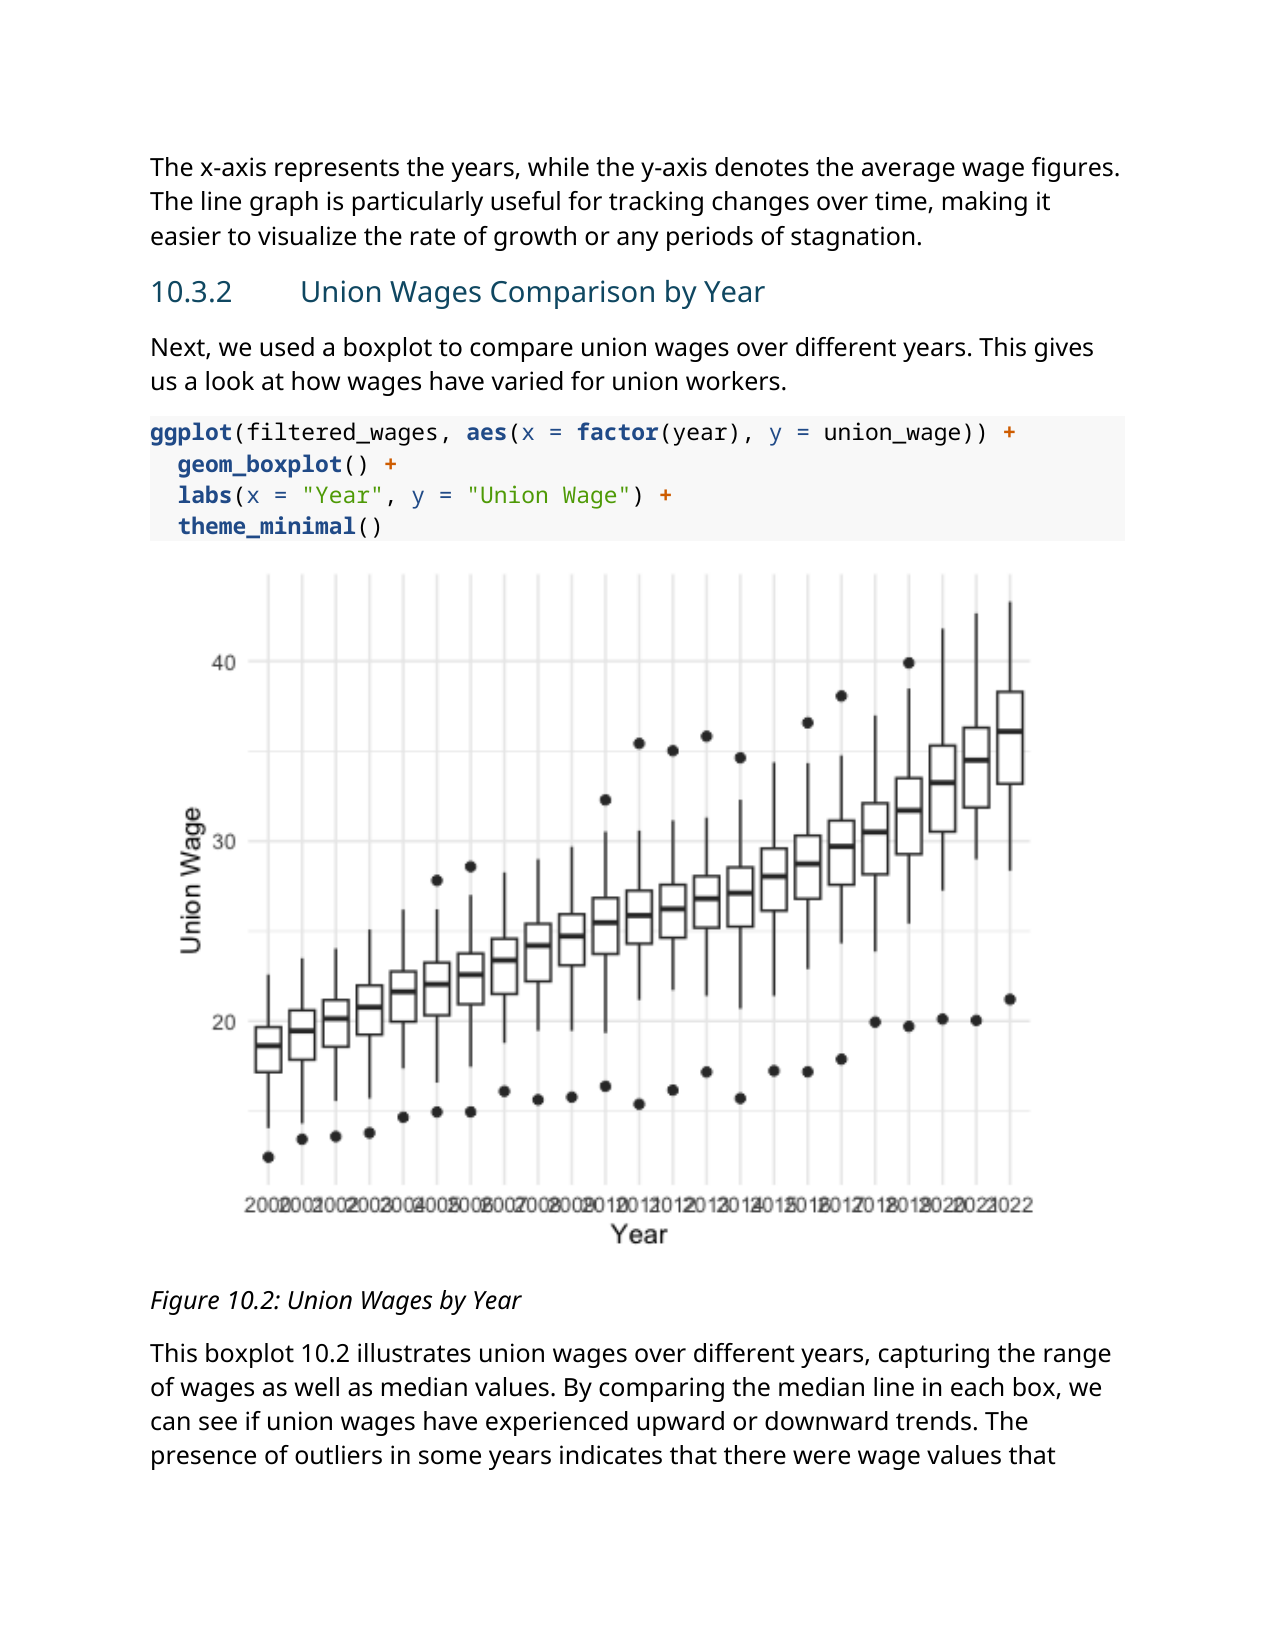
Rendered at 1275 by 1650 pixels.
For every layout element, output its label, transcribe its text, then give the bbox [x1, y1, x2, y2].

picture [168, 562, 1044, 1262]
text ggplot(filtered_wages, aes(x = factor(year), y = union_wage)) + geom_boxplot() + labs(x = "Year", y = "Union Wage") + theme_minimal() [150, 416, 1125, 541]
subtitle 10.3.2 Union Wages Comparison by Year [150, 271, 1125, 311]
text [150, 150, 1125, 252]
text Figure 10.2: Union Wages by Year [150, 1283, 1125, 1317]
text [150, 1336, 1125, 1472]
text Next, we used a boxplot to compare union wages over different years. This gives us a look at how wages have varied for union workers. [150, 329, 1125, 397]
